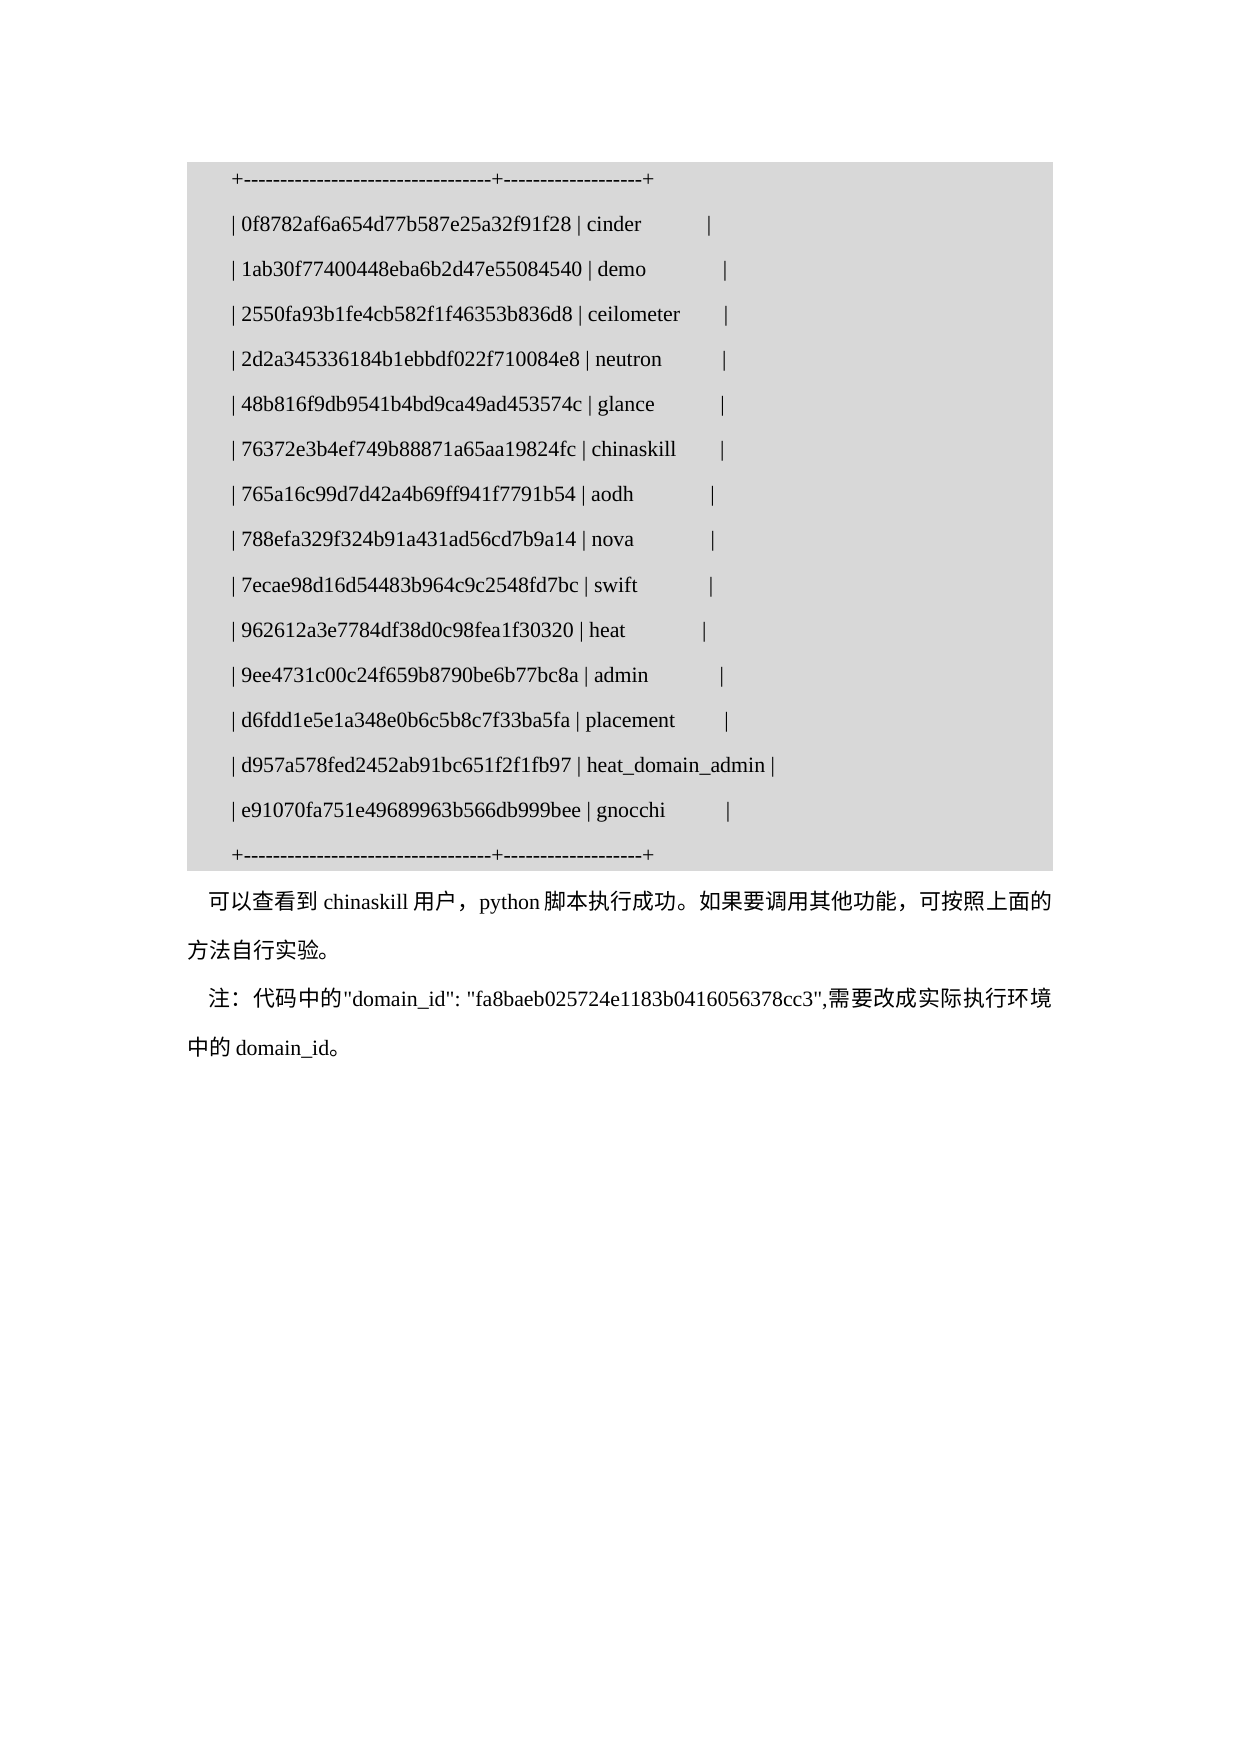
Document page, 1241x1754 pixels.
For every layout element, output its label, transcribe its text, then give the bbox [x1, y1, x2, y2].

text | 962612a3e7784df38d0c98fea1f30320 | heat | [187, 613, 1053, 646]
text | 9ee4731c00c24f659b8790be6b77bc8a | admin | [187, 658, 1053, 691]
text 可以查看到chinaskill用户，python脚本执行成功。如果要调用其他功能，可按照上面的方法自行实验。 [187, 884, 1053, 965]
text | 765a16c99d7d42a4b69ff941f7791b54 | aodh | [187, 478, 1053, 510]
text | 788efa329f324b91a431ad56cd7b9a14 | nova | [187, 523, 1053, 555]
text +----------------------------------+-------------------+ [187, 838, 1053, 871]
text | 2550fa93b1fe4cb582f1f46353b836d8 | ceilometer | [187, 297, 1053, 330]
text | 7ecae98d16d54483b964c9c2548fd7bc | swift | [187, 568, 1053, 600]
text 注：代码中的"domain_id": "fa8baeb025724e1183b0416056378cc3",需要改成实际执行环境中的domain_id。 [187, 981, 1053, 1062]
text | e91070fa751e49689963b566db999bee | gnocchi | [187, 793, 1053, 826]
text | 48b816f9db9541b4bd9ca49ad453574c | glance | [187, 387, 1053, 420]
text | d957a578fed2452ab91bc651f2f1fb97 | heat_domain_admin | [187, 748, 1053, 781]
text | 0f8782af6a654d77b587e25a32f91f28 | cinder | [187, 207, 1053, 239]
text | 76372e3b4ef749b88871a65aa19824fc | chinaskill | [187, 433, 1053, 465]
text | 2d2a345336184b1ebbdf022f710084e8 | neutron | [187, 342, 1053, 375]
text | d6fdd1e5e1a348e0b6c5b8c7f33ba5fa | placement | [187, 703, 1053, 736]
text | 1ab30f77400448eba6b2d47e55084540 | demo | [187, 252, 1053, 285]
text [187, 162, 1053, 194]
